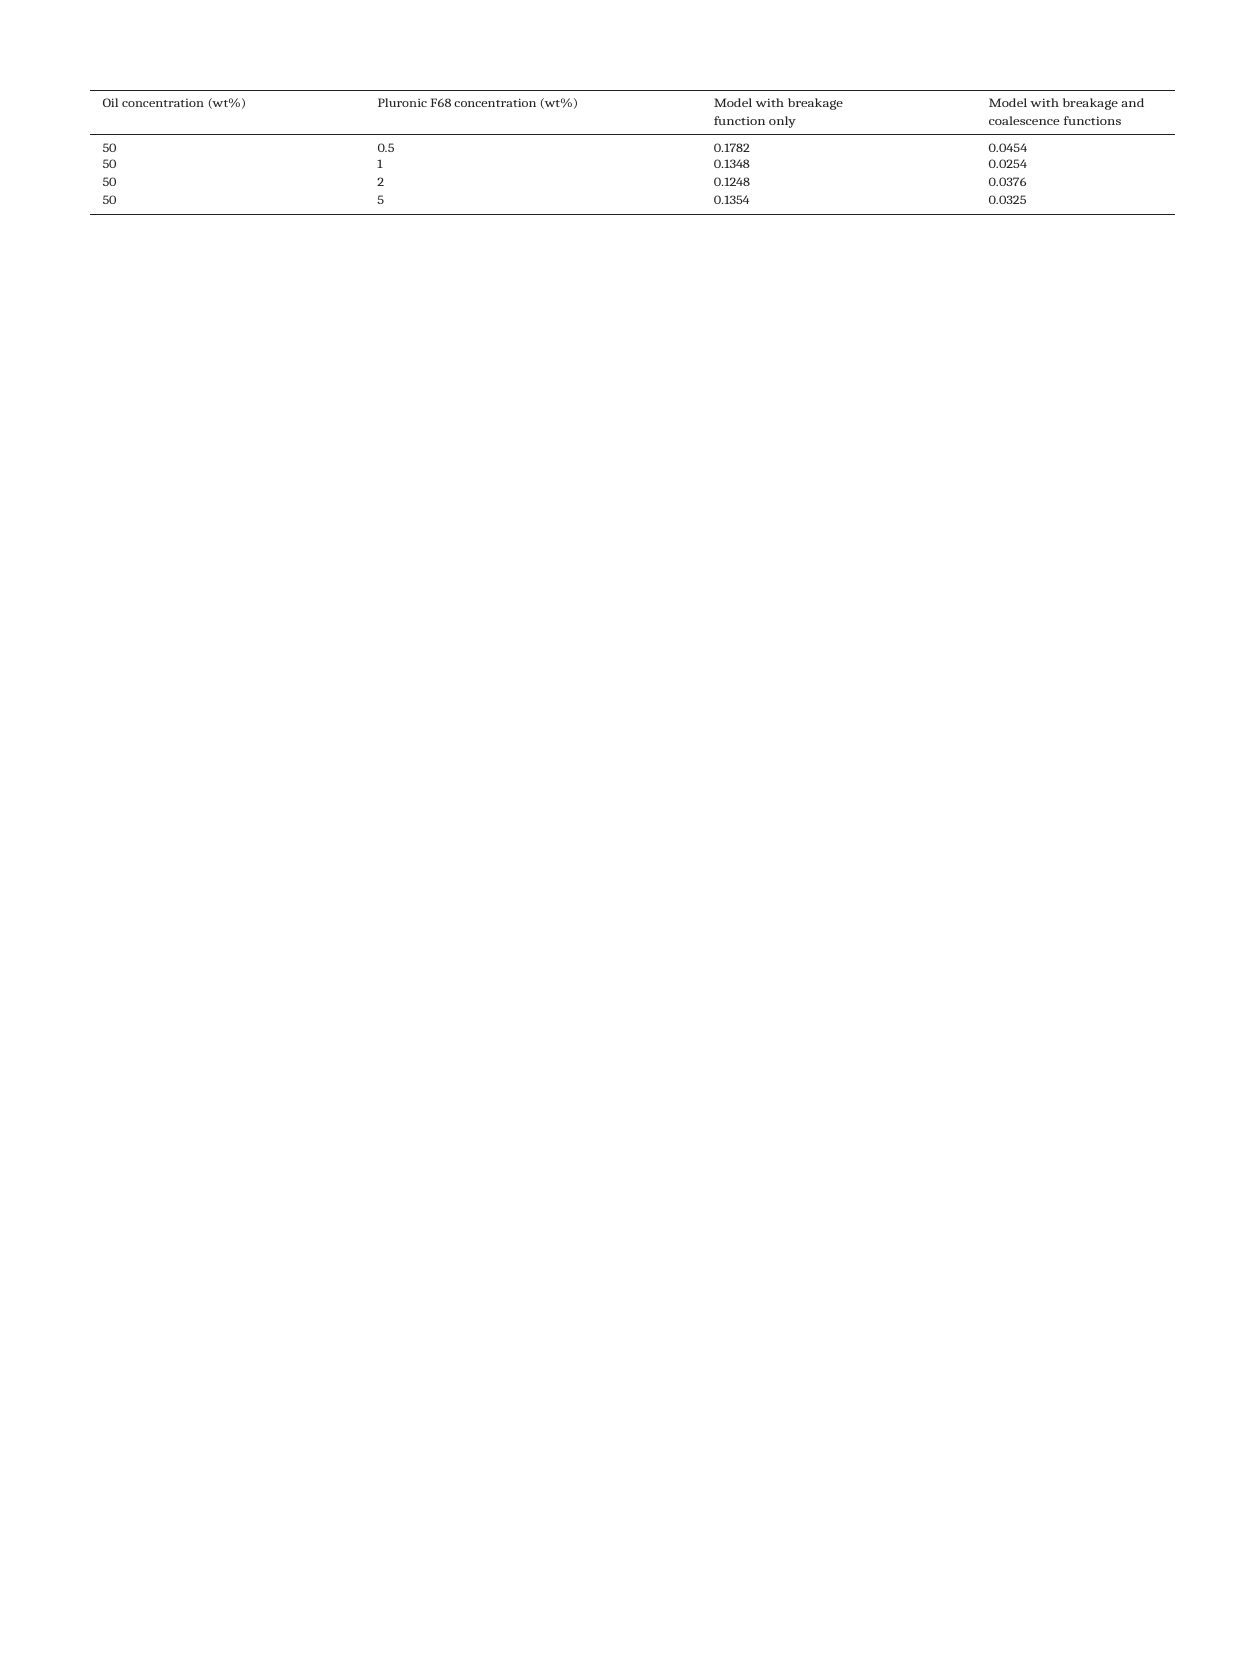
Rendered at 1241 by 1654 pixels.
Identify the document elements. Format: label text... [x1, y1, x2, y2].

table_cell 0.1782 [651, 135, 918, 156]
table_cell 50 [90, 191, 314, 214]
table_header Model with breakage function only [651, 91, 918, 134]
table_cell 1 [314, 156, 651, 174]
table_cell 50 [90, 135, 314, 156]
table_header Oil concentration (wt%) [90, 91, 314, 134]
table_cell 50 [90, 174, 314, 191]
table_cell 5 [314, 191, 651, 214]
table_cell 0.0325 [918, 191, 1175, 214]
table_cell 0.1248 [651, 174, 918, 191]
table_cell 0.0376 [918, 174, 1175, 191]
table_cell 50 [90, 156, 314, 174]
table_cell 2 [314, 174, 651, 191]
table_cell 0.0454 [918, 135, 1175, 156]
table_cell 0.0254 [918, 156, 1175, 174]
table_cell 0.5 [314, 135, 651, 156]
table_cell 0.1348 [651, 156, 918, 174]
table_header Pluronic F68 concentration (wt%) [314, 91, 651, 134]
table_header Model with breakage and coalescence functions [918, 91, 1175, 134]
table_cell 0.1354 [651, 191, 918, 214]
